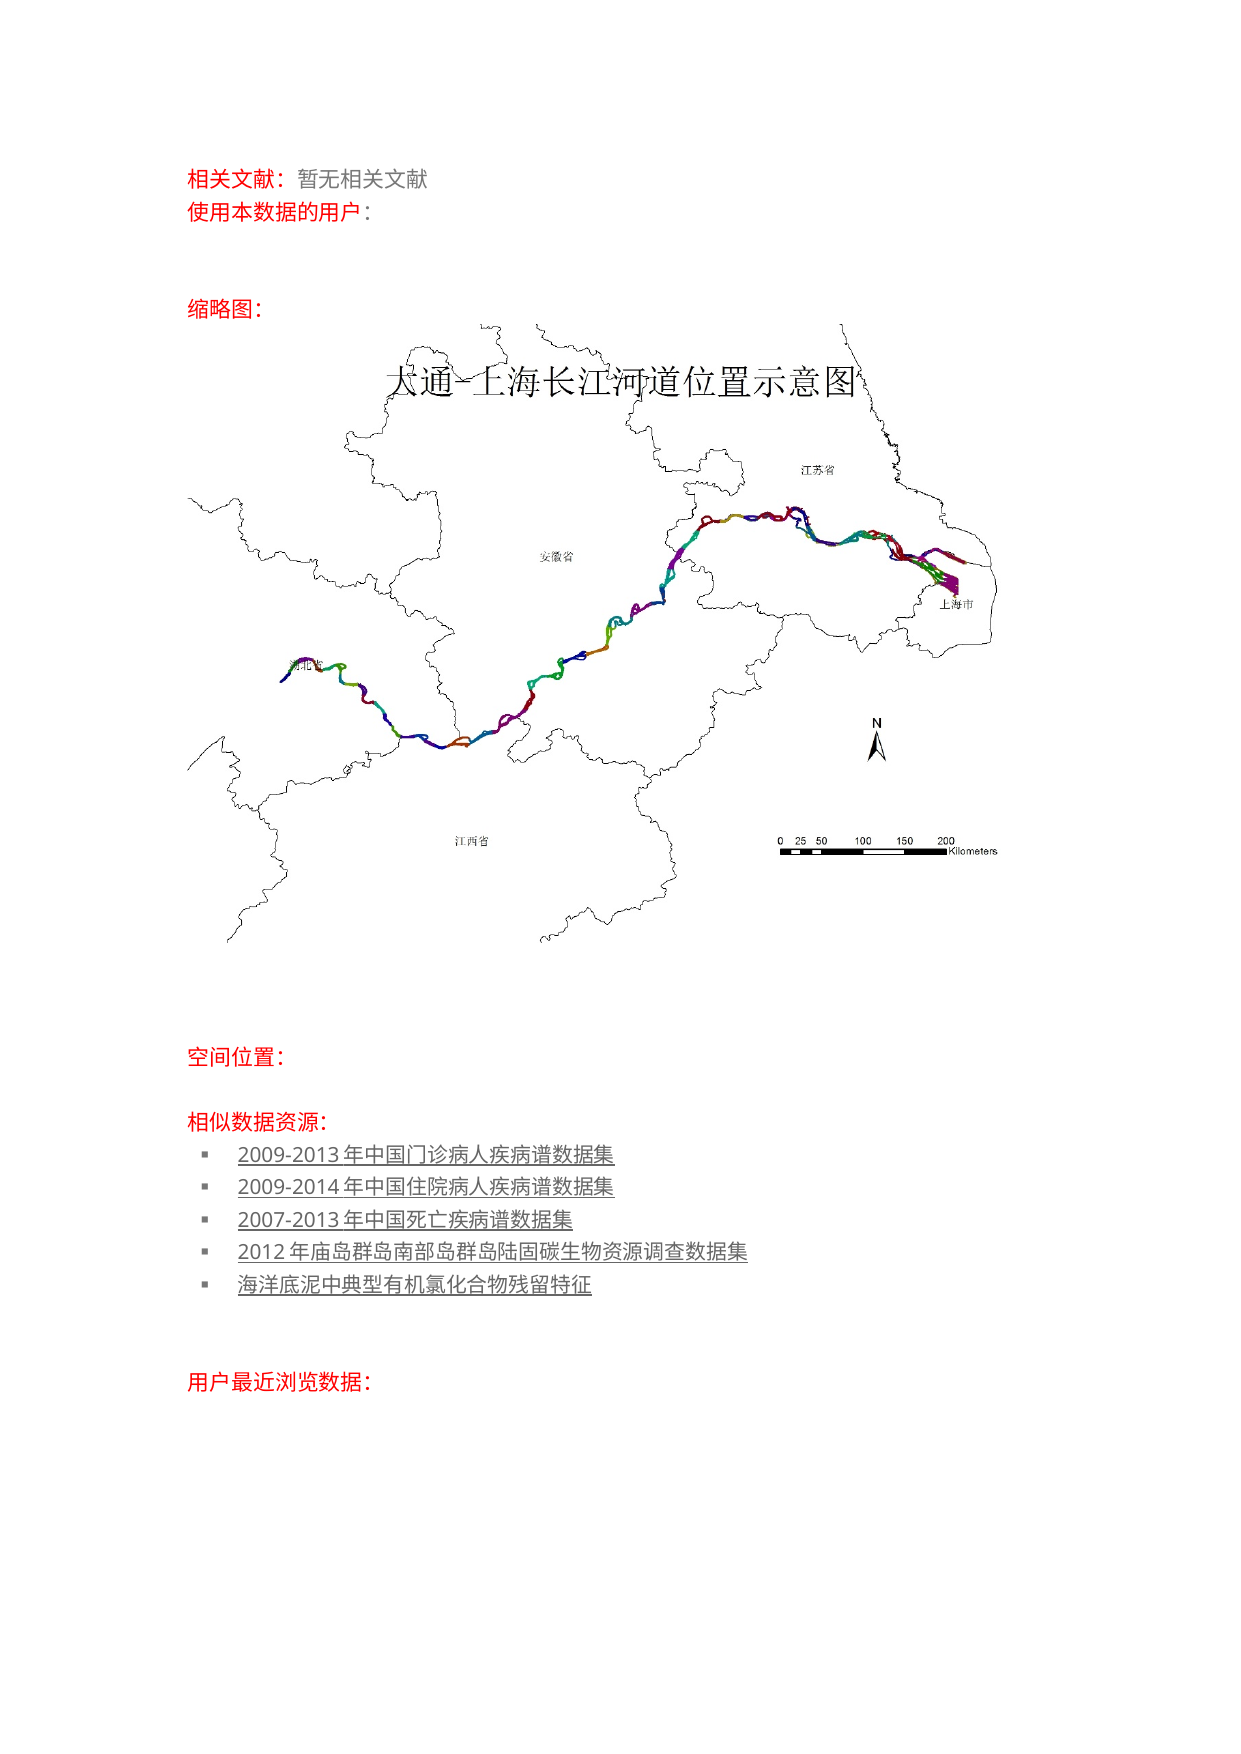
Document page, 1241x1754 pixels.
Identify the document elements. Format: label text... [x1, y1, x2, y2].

text 缩略图： [187, 292, 1053, 324]
list 2007-2013年中国死亡疾病谱数据集 [200, 1202, 1053, 1234]
picture [187, 324, 1053, 943]
list 2009-2013年中国门诊病人疾病谱数据集 [200, 1137, 1053, 1169]
list 2012年庙岛群岛南部岛群岛陆固碳生物资源调查数据集 [200, 1234, 1053, 1267]
text 相似数据资源： [187, 1104, 1053, 1137]
text 空间位置： [187, 1039, 1053, 1072]
text 使用本数据的用户： [187, 194, 1053, 227]
list 2009-2014年中国住院病人疾病谱数据集 [200, 1169, 1053, 1202]
list 海洋底泥中典型有机氯化合物残留特征 [200, 1267, 1053, 1299]
text 用户最近浏览数据： [187, 1364, 1053, 1397]
text 相关文献：暂无相关文献 [187, 162, 1053, 194]
